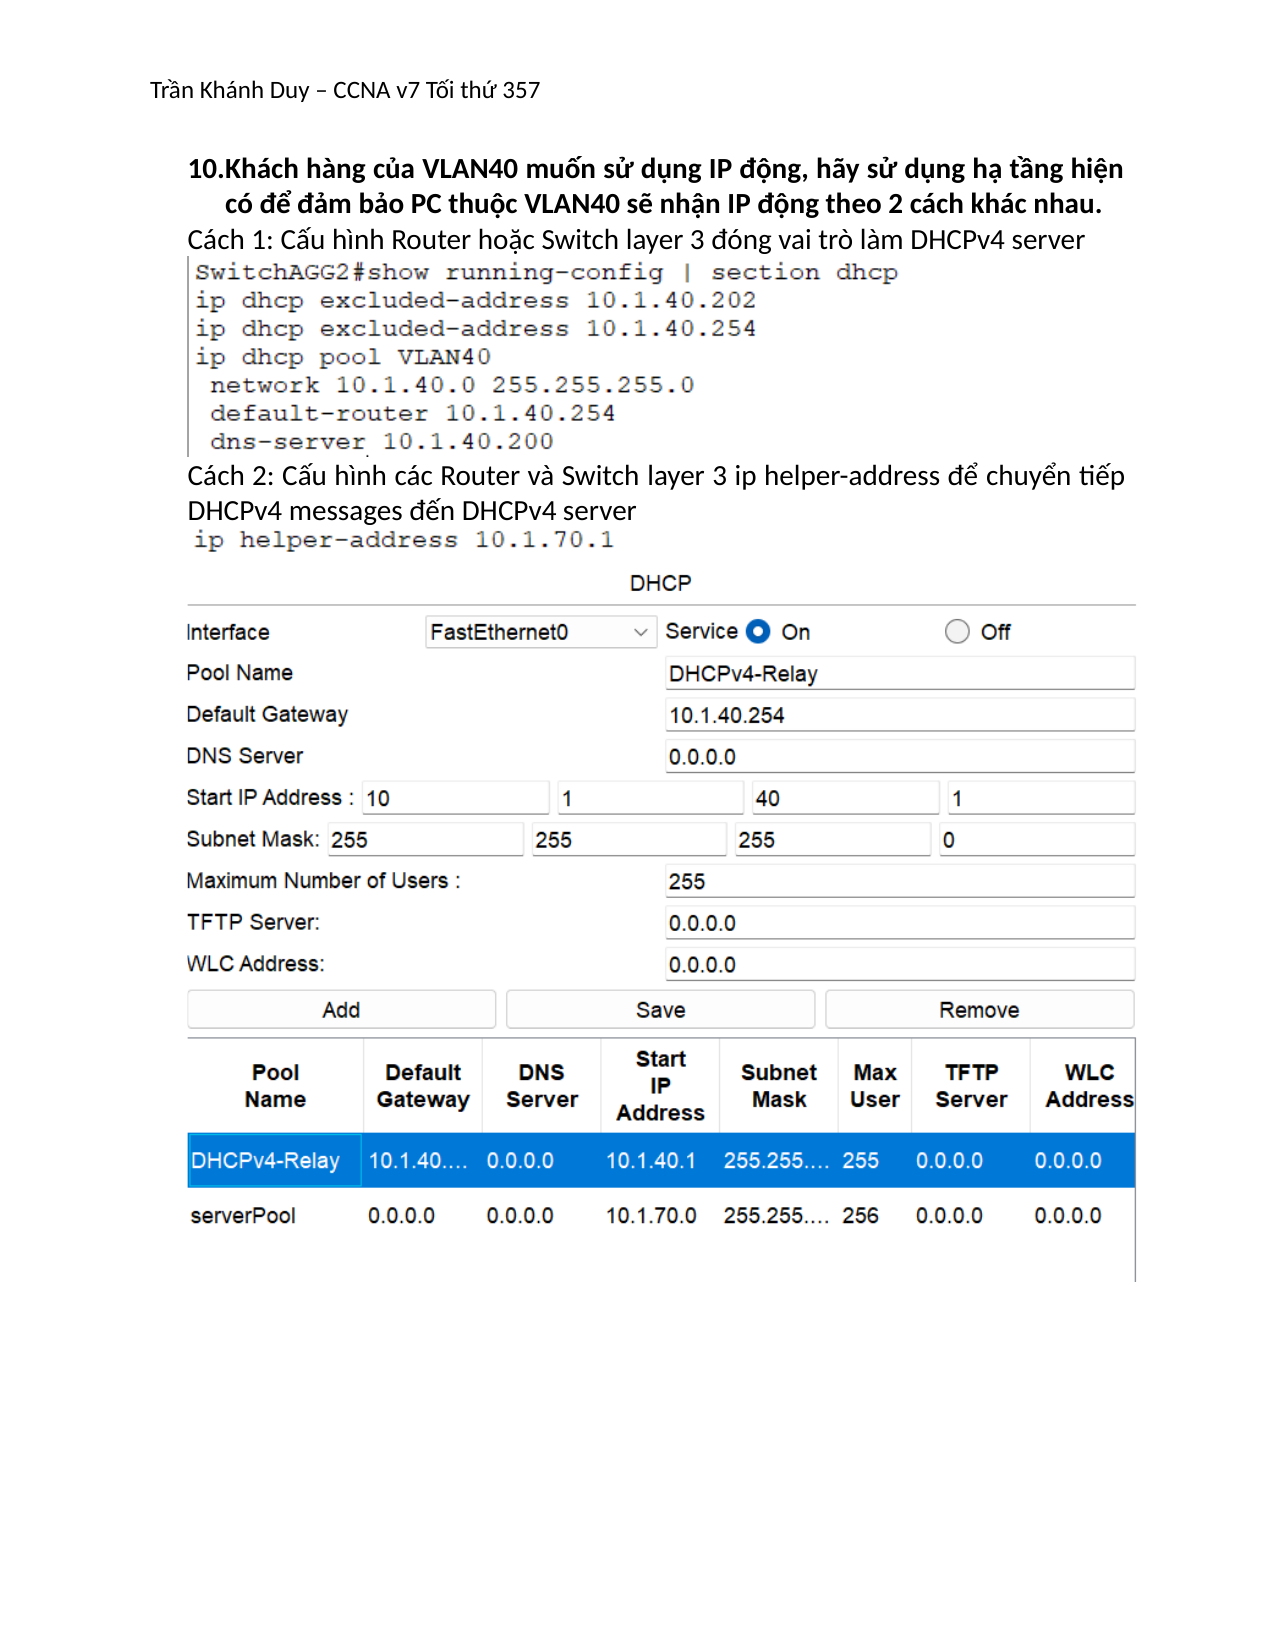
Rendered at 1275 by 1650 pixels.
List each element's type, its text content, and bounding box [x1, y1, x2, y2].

picture [187, 256, 966, 457]
picture [187, 558, 1163, 1282]
text Cách 2: Cấu hình các Router và Switch layer 3 ip helper-address để chuyển tiếp DHCPv4 messages đến DHCPv4 server [187, 457, 1125, 528]
list Khách hàng của VLAN40 muốn sử dụng IP động, hãy sử dụng hạ tầng hiện có để đảm bảo PC thuộc VLAN40 sẽ nhận IP động theo 2 cách khác nhau. [187, 150, 1125, 221]
text Cách 1: Cấu hình Router hoặc Switch layer 3 đóng vai trò làm DHCPv4 server [187, 221, 1125, 257]
picture [187, 528, 786, 556]
